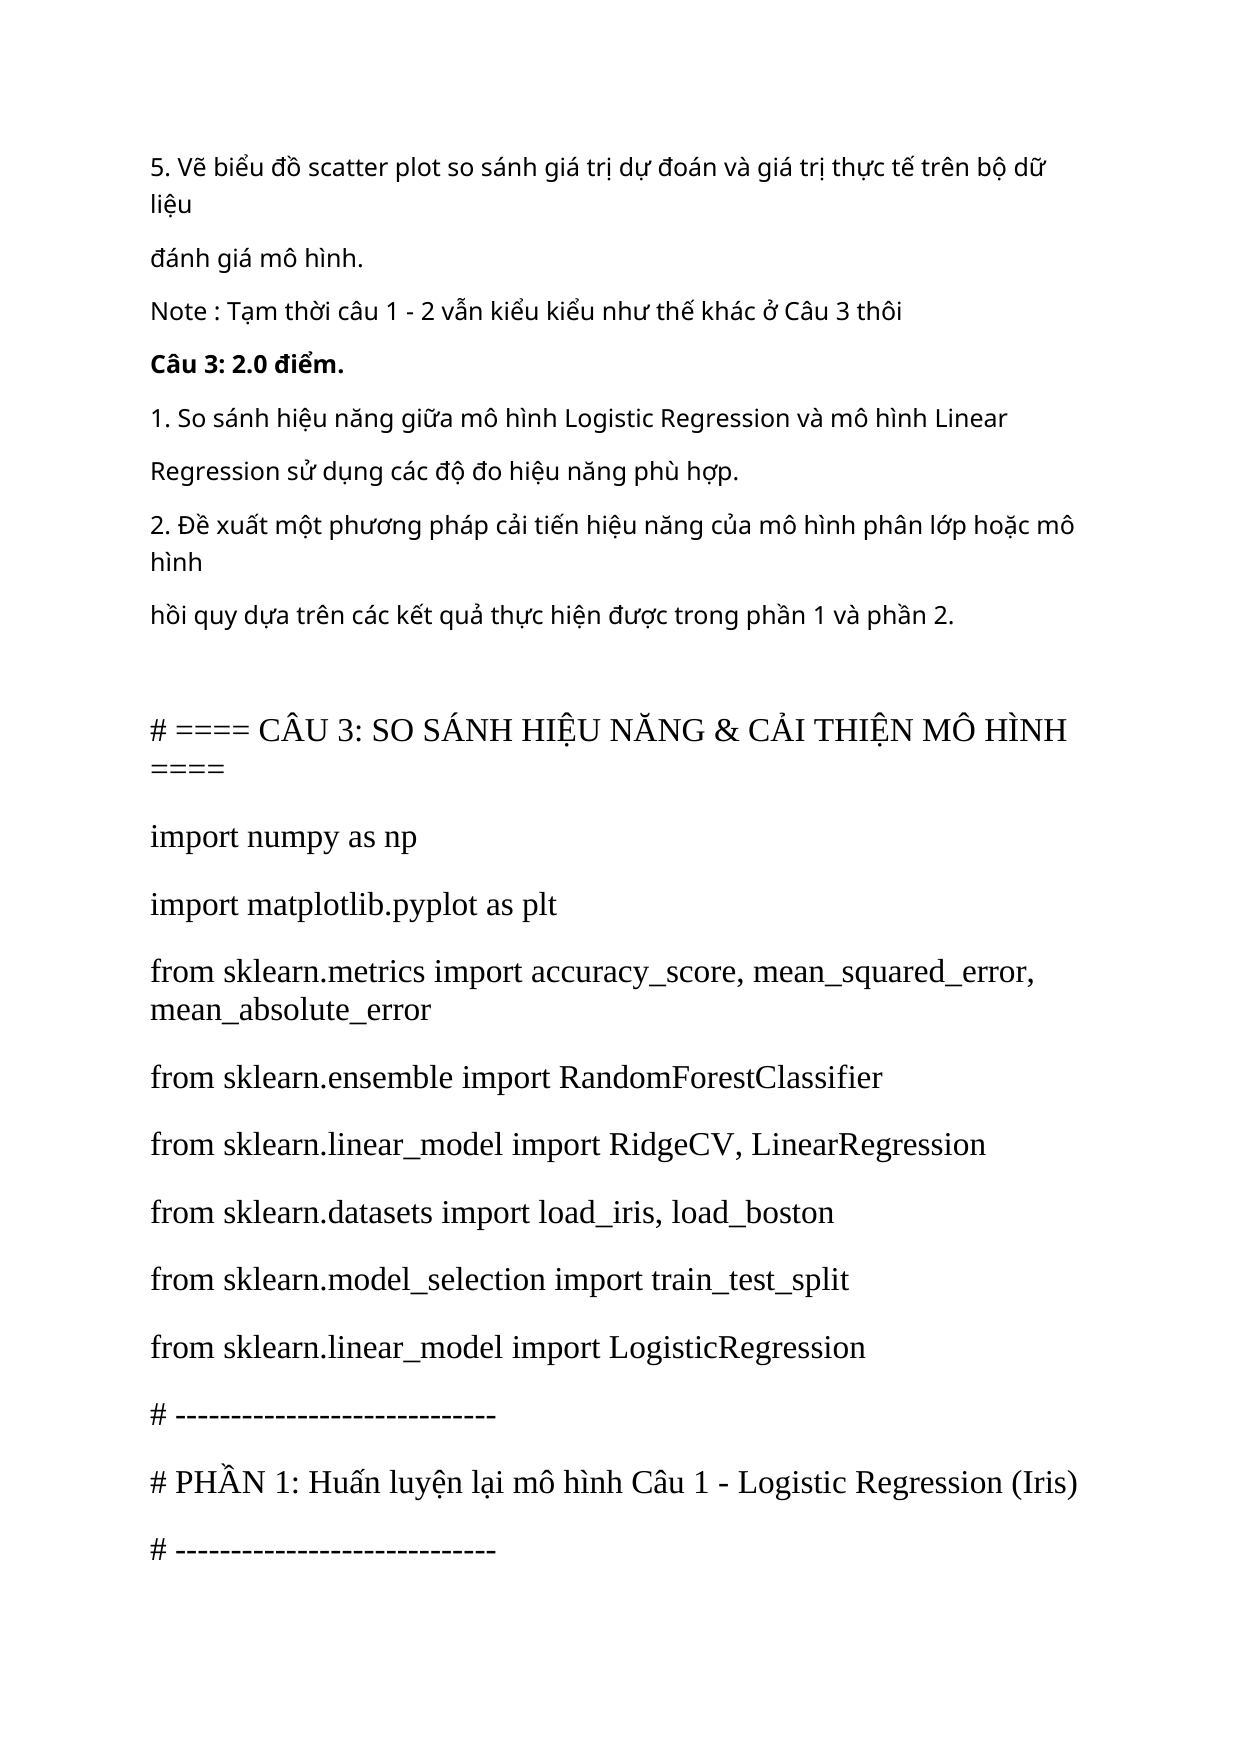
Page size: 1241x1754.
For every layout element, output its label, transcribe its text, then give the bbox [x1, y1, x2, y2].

text from sklearn.ensemble import RandomForestClassifier [150, 1057, 1090, 1095]
text Câu 3: 2.0 điểm. [150, 347, 1090, 381]
text import matplotlib.pyplot as plt [150, 884, 1090, 922]
text 5. Vẽ biểu đồ scatter plot so sánh giá trị dự đoán và giá trị thực tế trên bộ dữ liệu [150, 150, 1090, 221]
text 2. Đề xuất một phương pháp cải tiến hiệu năng của mô hình phân lớp hoặc mô hình [150, 507, 1090, 578]
text đánh giá mô hình. [150, 240, 1090, 274]
text import numpy as np [150, 816, 1090, 854]
text # PHẦN 1: Huấn luyện lại mô hình Câu 1 - Logistic Regression (Iris) [150, 1462, 1090, 1500]
text from sklearn.linear_model import LogisticRegression [150, 1327, 1090, 1365]
text from sklearn.metrics import accuracy_score, mean_squared_error, mean_absolute_error [150, 951, 1090, 1028]
text 1. So sánh hiệu năng giữa mô hình Logistic Regression và mô hình Linear [150, 401, 1090, 434]
text from sklearn.datasets import load_iris, load_boston [150, 1192, 1090, 1230]
text # ----------------------------- [150, 1529, 1090, 1568]
text Regression sử dụng các độ đo hiệu năng phù hợp. [150, 454, 1090, 488]
text from sklearn.linear_model import RidgeCV, LinearRegression [150, 1124, 1090, 1163]
text from sklearn.model_selection import train_test_split [150, 1259, 1090, 1298]
text # ==== CÂU 3: SO SÁNH HIỆU NĂNG & CẢI THIỆN MÔ HÌNH ==== [150, 710, 1090, 787]
text hồi quy dựa trên các kết quả thực hiện được trong phần 1 và phần 2. [150, 598, 1090, 632]
text # ----------------------------- [150, 1394, 1090, 1433]
text Note : Tạm thời câu 1 - 2 vẫn kiểu kiểu như thế khác ở Câu 3 thôi [150, 294, 1090, 328]
